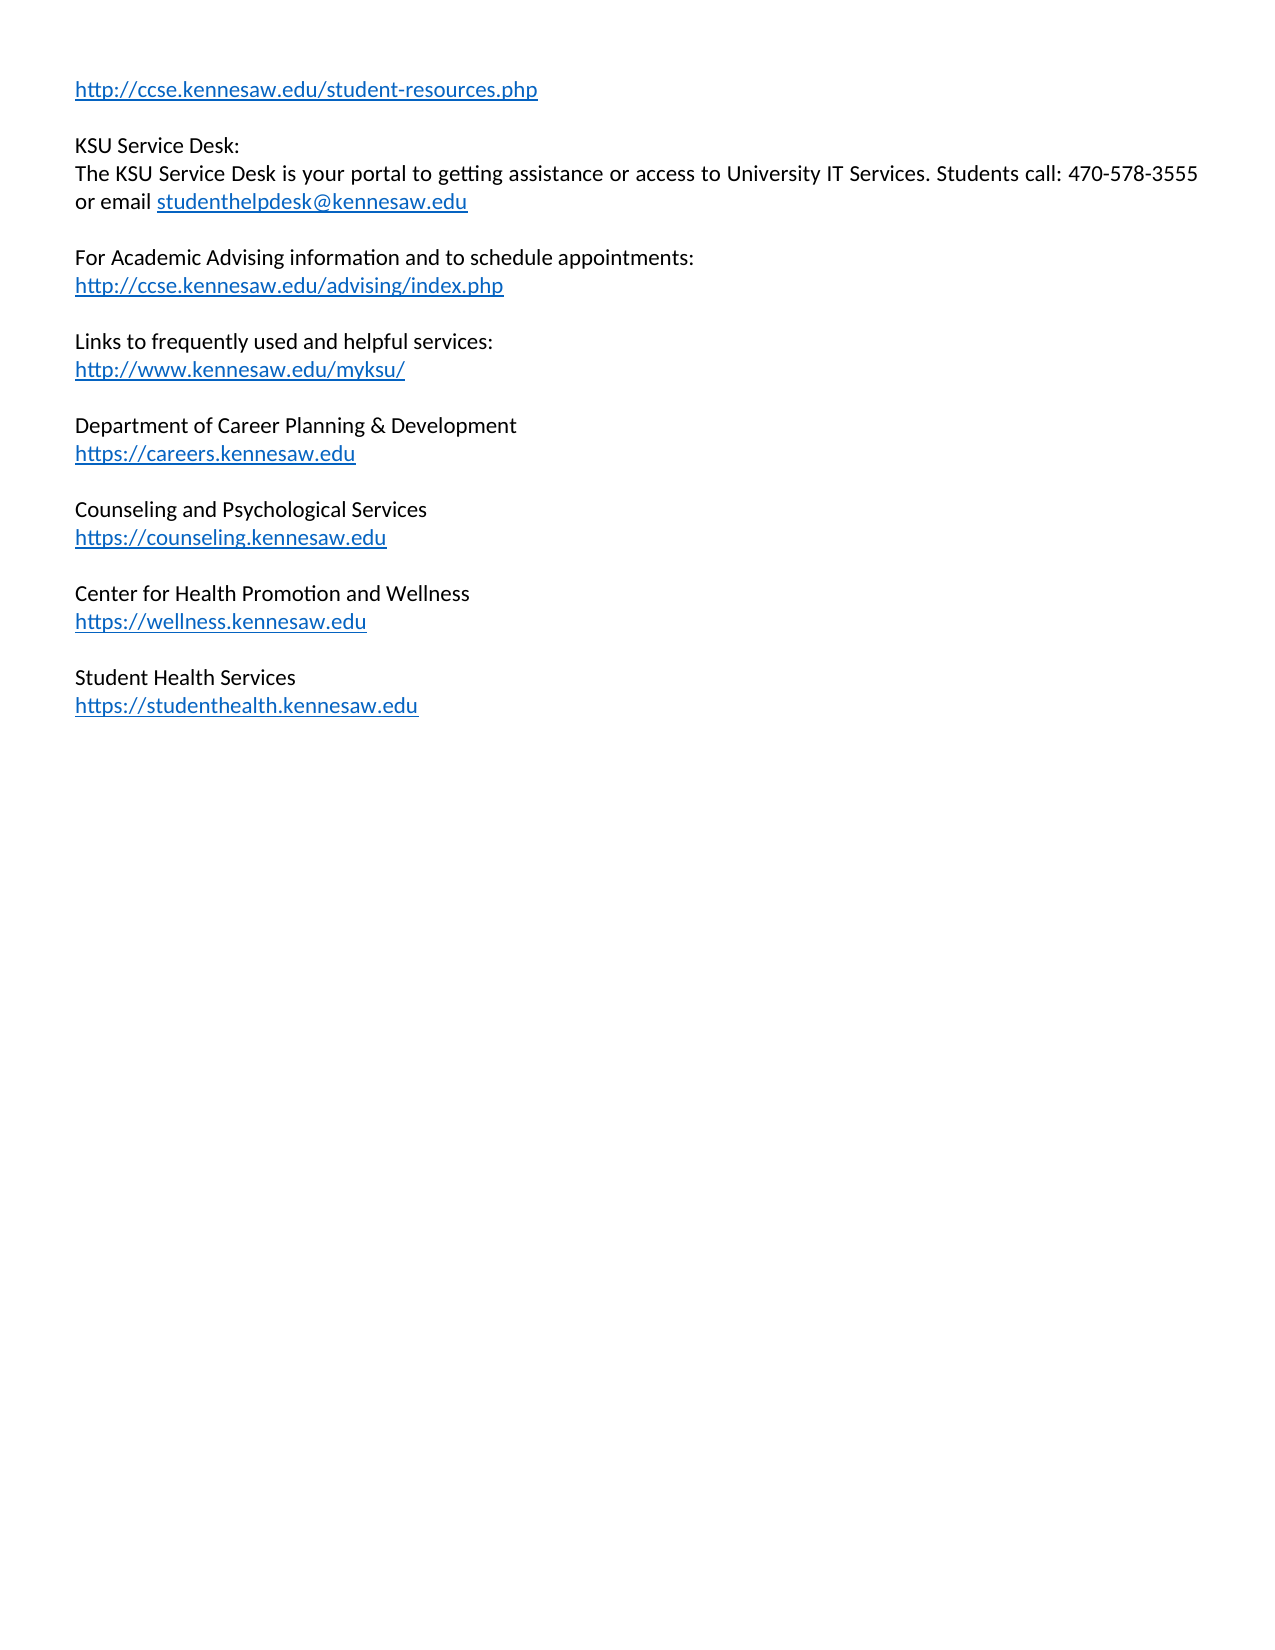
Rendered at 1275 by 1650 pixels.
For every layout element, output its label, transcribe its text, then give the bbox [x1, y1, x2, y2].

text https://careers.kennesaw.edu [75, 439, 1200, 467]
text https://counseling.kennesaw.edu [75, 523, 1200, 551]
text KSU Service Desk: [75, 131, 1200, 159]
text Links to frequently used and helpful services: [75, 327, 1200, 355]
text http://ccse.kennesaw.edu/advising/index.php [75, 271, 1200, 299]
text http://www.kennesaw.edu/myksu/ [75, 355, 1200, 383]
text Center for Health Promotion and Wellness [75, 579, 1200, 607]
text Department of Career Planning & Development [75, 411, 1200, 439]
text http://ccse.kennesaw.edu/student-resources.php [75, 75, 1200, 103]
text Student Health Services [75, 663, 1200, 691]
text https://wellness.kennesaw.edu [75, 607, 1200, 635]
text For Academic Advising information and to schedule appointments: [75, 243, 1200, 271]
text The KSU Service Desk is your portal to getting assistance or access to University IT Services. Students call: 470-578-3555 or email studenthelpdesk@kennesaw.edu [75, 159, 1200, 215]
text Counseling and Psychological Services [75, 495, 1200, 523]
text https://studenthealth.kennesaw.edu [75, 691, 1200, 719]
